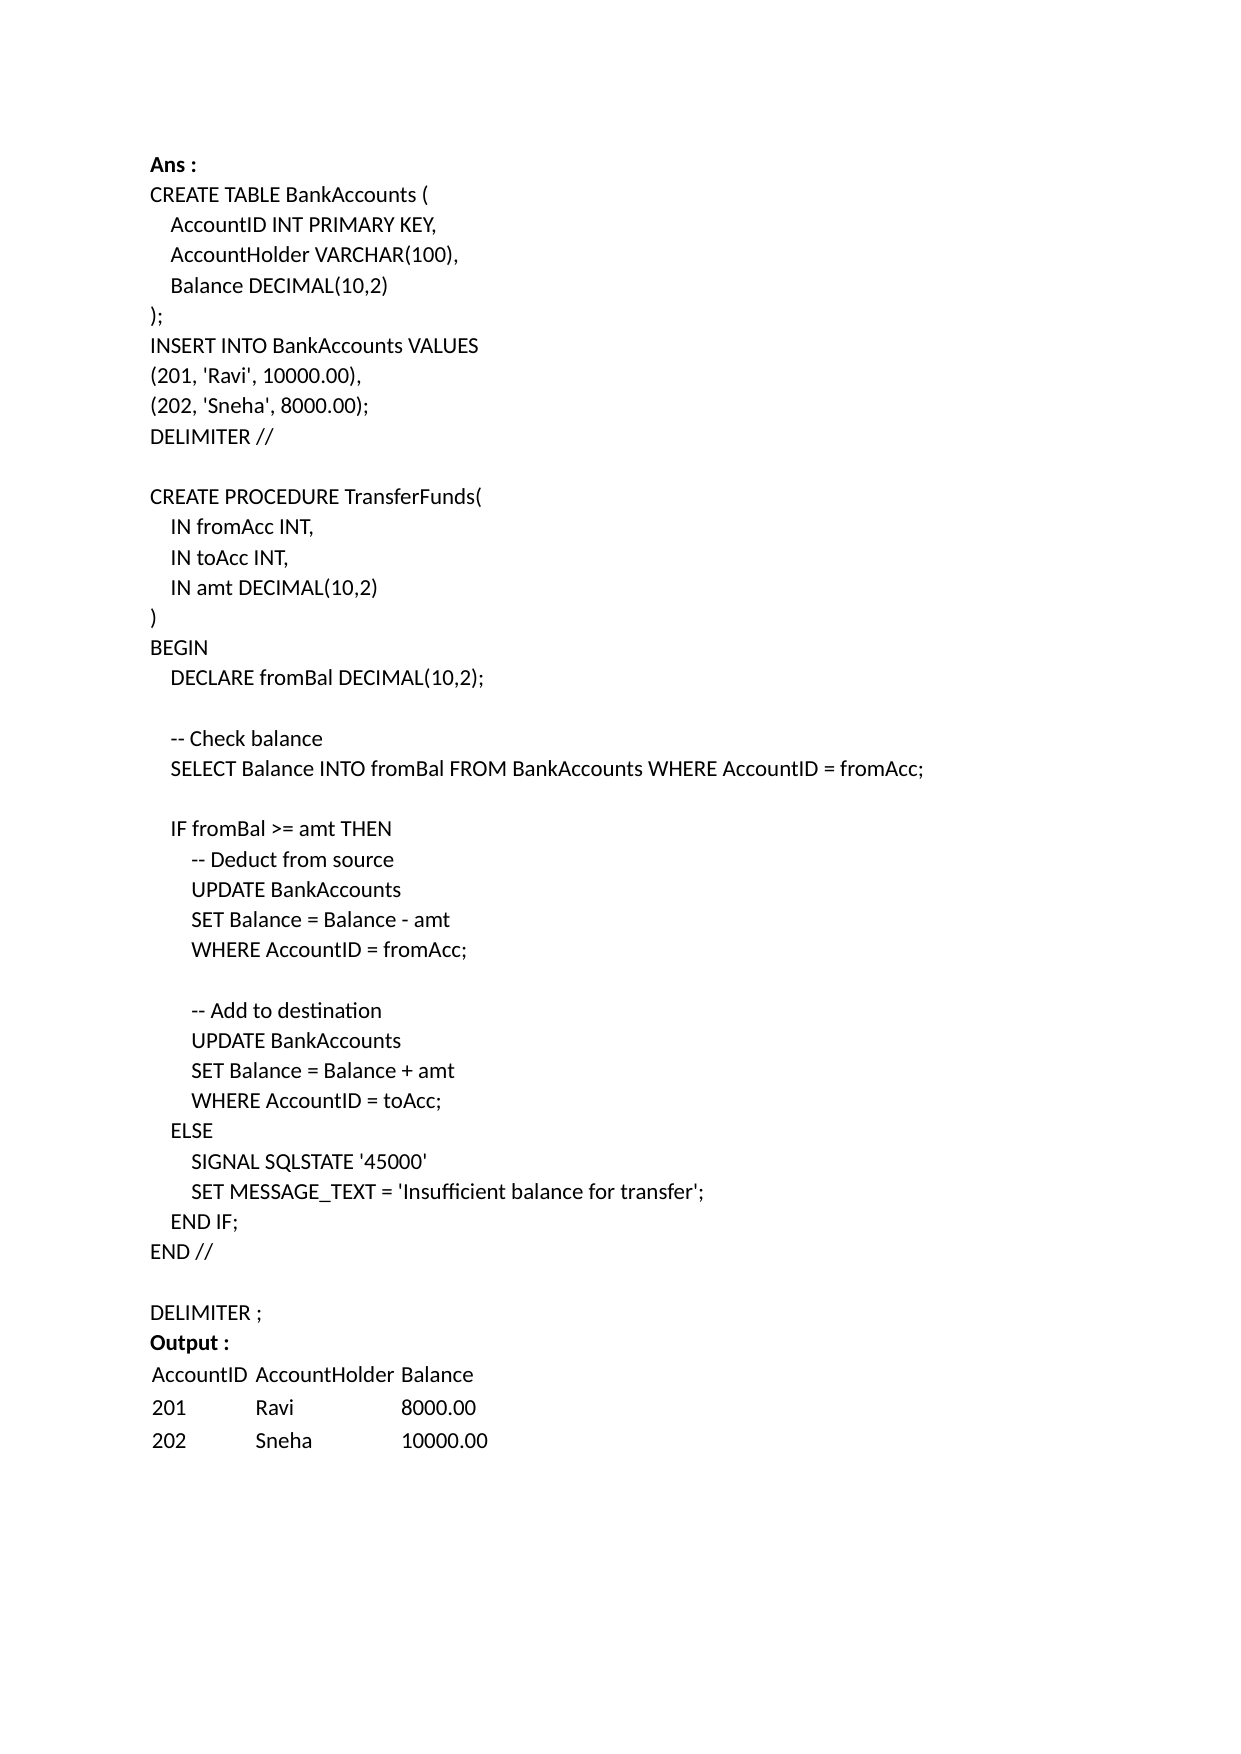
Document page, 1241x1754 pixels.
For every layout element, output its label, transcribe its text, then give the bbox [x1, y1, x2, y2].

text IF fromBal >= amt THEN [150, 814, 1090, 843]
text SELECT Balance INTO fromBal FROM BankAccounts WHERE AccountID = fromAcc; [150, 754, 1090, 782]
table_header Balance [399, 1358, 494, 1392]
text AccountID INT PRIMARY KEY, [150, 210, 1090, 238]
text INSERT INTO BankAccounts VALUES [150, 331, 1090, 359]
text IN amt DECIMAL(10,2) [150, 573, 1090, 601]
text END // [150, 1237, 1090, 1266]
text Balance DECIMAL(10,2) [150, 271, 1090, 299]
text END IF; [150, 1207, 1090, 1235]
text CREATE TABLE BankAccounts ( [150, 180, 1090, 208]
text -- Check balance [150, 724, 1090, 752]
table_cell 10000.00 [399, 1425, 494, 1458]
text IN fromAcc INT, [150, 512, 1090, 541]
text WHERE AccountID = fromAcc; [150, 935, 1090, 963]
text DECLARE fromBal DECIMAL(10,2); [150, 663, 1090, 692]
table_cell 201 [150, 1392, 254, 1425]
text Output : [150, 1328, 1090, 1356]
table_cell 8000.00 [399, 1392, 494, 1425]
table_header AccountID [150, 1358, 254, 1392]
text ELSE [150, 1117, 1090, 1145]
text ); [150, 301, 1090, 329]
text SIGNAL SQLSTATE '45000' [150, 1147, 1090, 1175]
table_cell Sneha [254, 1425, 399, 1458]
text SET MESSAGE_TEXT = 'Insufficient balance for transfer'; [150, 1177, 1090, 1205]
table_cell 202 [150, 1425, 254, 1458]
text (202, 'Sneha', 8000.00); [150, 392, 1090, 420]
table_cell Ravi [254, 1392, 399, 1425]
table_header AccountHolder [254, 1358, 399, 1392]
text SET Balance = Balance + amt [150, 1056, 1090, 1084]
text Ans : [150, 150, 1090, 178]
text AccountHolder VARCHAR(100), [150, 241, 1090, 269]
text UPDATE BankAccounts [150, 1026, 1090, 1054]
text DELIMITER ; [150, 1298, 1090, 1326]
text -- Add to destination [150, 996, 1090, 1024]
text CREATE PROCEDURE TransferFunds( [150, 482, 1090, 510]
text DELIMITER // [150, 422, 1090, 450]
text BEGIN [150, 633, 1090, 661]
text -- Deduct from source [150, 845, 1090, 873]
text IN toAcc INT, [150, 543, 1090, 571]
text WHERE AccountID = toAcc; [150, 1086, 1090, 1114]
text UPDATE BankAccounts [150, 875, 1090, 903]
text SET Balance = Balance - amt [150, 905, 1090, 933]
text ) [150, 603, 1090, 631]
text (201, 'Ravi', 10000.00), [150, 361, 1090, 389]
